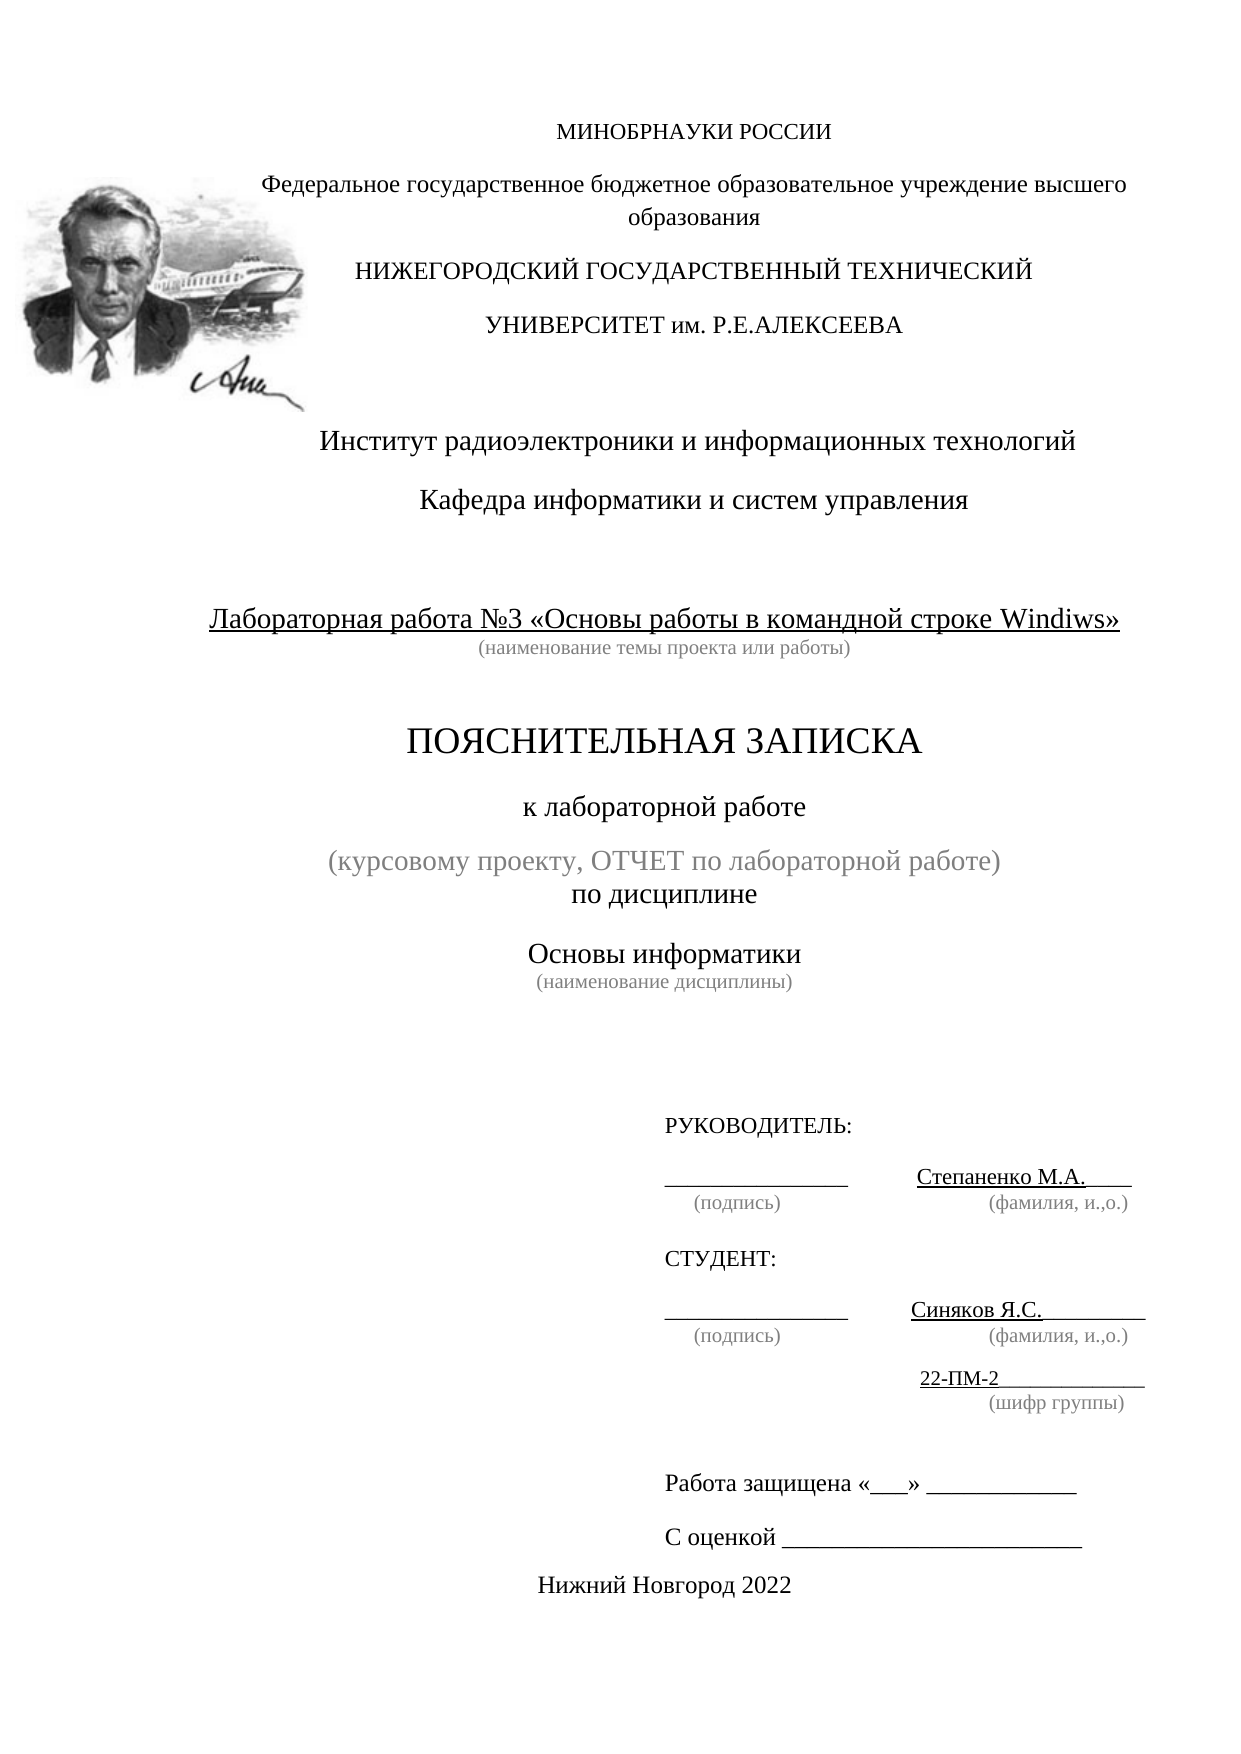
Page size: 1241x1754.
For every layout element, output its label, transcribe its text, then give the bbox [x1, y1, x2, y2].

text (наименование темы проекта или работы) [177, 635, 1152, 659]
text (подпись) (фамилия, и.,о.) [664, 1190, 1152, 1214]
text к лабораторной работе [177, 789, 1152, 822]
text по дисциплине [177, 877, 1152, 910]
text Лабораторная работа №3 «Основы работы в командной строке Windiws» [177, 601, 1152, 635]
text (курсовому проекту, ОТЧЕТ по лабораторной работе) [177, 843, 1152, 877]
text Институт радиоэлектроники и информационных технологий [236, 423, 1152, 457]
text Федеральное государственное бюджетное образовательное учреждение высшего образования [236, 169, 1152, 231]
text Работа защищена «___» ____________ [664, 1468, 1152, 1497]
text С оценкой ________________________ [664, 1522, 1152, 1551]
text СТУДЕНТ: [664, 1246, 1152, 1272]
text 22-ПМ-2______________ [664, 1366, 1152, 1390]
text ________________ Синяков Я.С._________ [664, 1297, 1152, 1323]
text (подпись) (фамилия, и.,о.) [664, 1323, 1152, 1347]
text ПОЯСНИТЕЛЬНАЯ ЗАПИСКА [177, 718, 1152, 761]
text ________________ Степаненко М.А.____ [664, 1163, 1152, 1190]
text (шифр группы) [664, 1390, 1152, 1414]
text УНИВЕРСИТЕТ им. Р.Е.АЛЕКСЕЕВА [236, 310, 1152, 339]
text Кафедра информатики и систем управления [236, 482, 1152, 516]
text Основы информатики [177, 936, 1152, 969]
text РУКОВОДИТЕЛЬ: [664, 1112, 1152, 1139]
text (наименование дисциплины) [177, 969, 1152, 993]
text НИЖЕГОРОДСКИЙ ГОСУДАРСТВЕННЫЙ ТЕХНИЧЕСКИЙ [236, 256, 1152, 285]
text МИНОБРНАУКИ РОССИИ [236, 118, 1152, 144]
